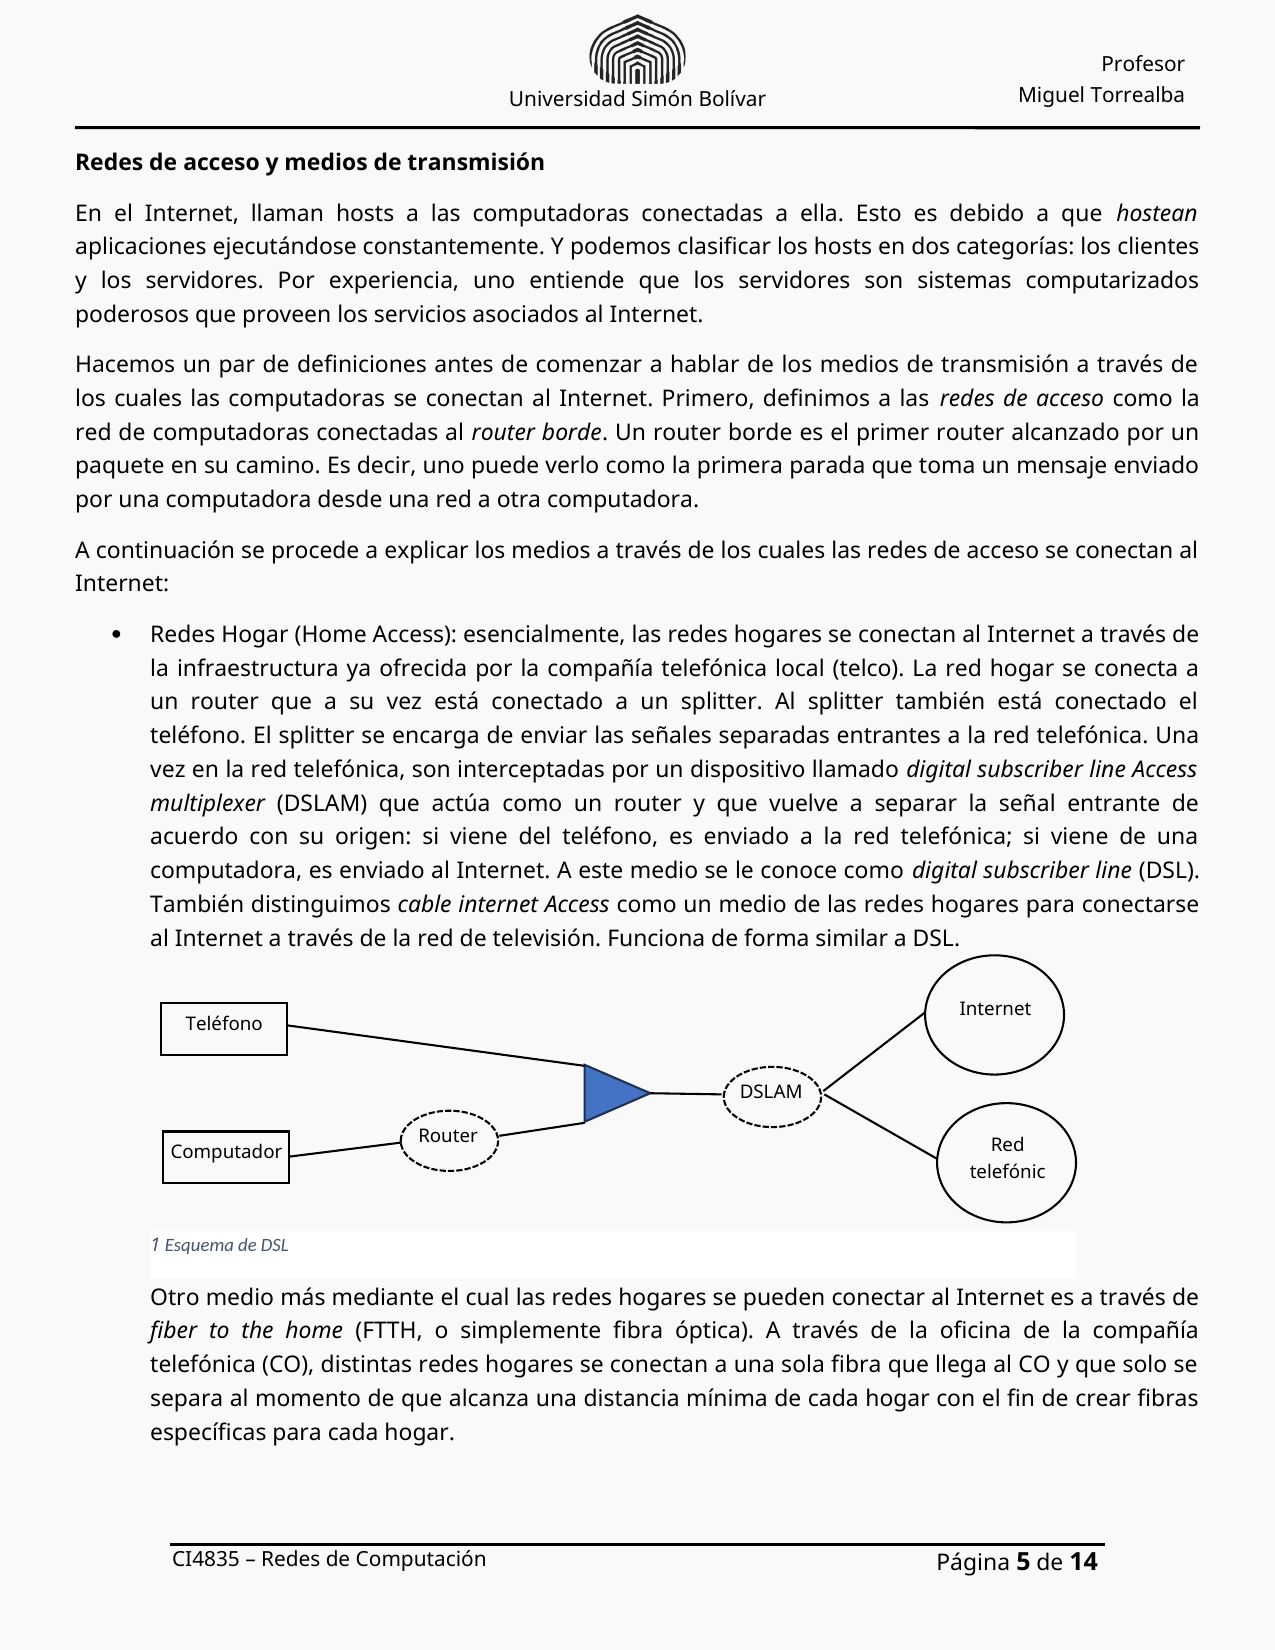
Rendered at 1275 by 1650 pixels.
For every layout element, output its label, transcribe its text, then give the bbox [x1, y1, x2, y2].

picture [589, 14, 686, 84]
text En el Internet, llaman hosts a las computadoras conectadas a ella. Esto es debido a que hostean aplicaciones ejecutándose constantemente. Y podemos clasificar los hosts en dos categorías: los clientes y los servidores. Por experiencia, uno entiende que los servidores son sistemas computarizados poderosos que proveen los servicios asociados al Internet. [75, 197, 1200, 329]
list Otro medio más mediante el cual las redes hogares se pueden conectar al Internet es a través de fiber to the home (FTTH, o simplemente fibra óptica). A través de la oficina de la compañía telefónica (CO), distintas redes hogares se conectan a una sola fibra que llega al CO y que solo se separa al momento de que alcanza una distancia mínima de cada hogar con el fin de crear fibras específicas para cada hogar. [150, 1281, 1200, 1447]
list Redes Hogar (Home Access): esencialmente, las redes hogares se conectan al Internet a través de la infraestructura ya ofrecida por la compañía telefónica local (telco). La red hogar se conecta a un router que a su vez está conectado a un splitter. Al splitter también está conectado el teléfono. El splitter se encarga de enviar las señales separadas entrantes a la red telefónica. Una vez en la red telefónica, son interceptadas por un dispositivo llamado digital subscriber line Access multiplexer (DSLAM) que actúa como un router y que vuelve a separar la señal entrante de acuerdo con su origen: si viene del teléfono, es enviado a la red telefónica; si viene de una computadora, es enviado al Internet. A este medio se le conoce como digital subscriber line (DSL). También distinguimos cable internet Access como un medio de las redes hogares para conectarse al Internet a través de la red de televisión. Funciona de forma similar a DSL. [112, 618, 1200, 953]
text Hacemos un par de definiciones antes de comenzar a hablar de los medios de transmisión a través de los cuales las computadoras se conectan al Internet. Primero, definimos a las redes de acceso como la red de computadoras conectadas al router borde. Un router borde es el primer router alcanzado por un paquete en su camino. Es decir, uno puede verlo como la primera parada que toma un mensaje enviado por una computadora desde una red a otra computadora. [75, 348, 1200, 514]
text A continuación se procede a explicar los medios a través de los cuales las redes de acceso se conectan al Internet: [75, 534, 1200, 599]
text Redes de acceso y medios de transmisión [75, 146, 1200, 177]
